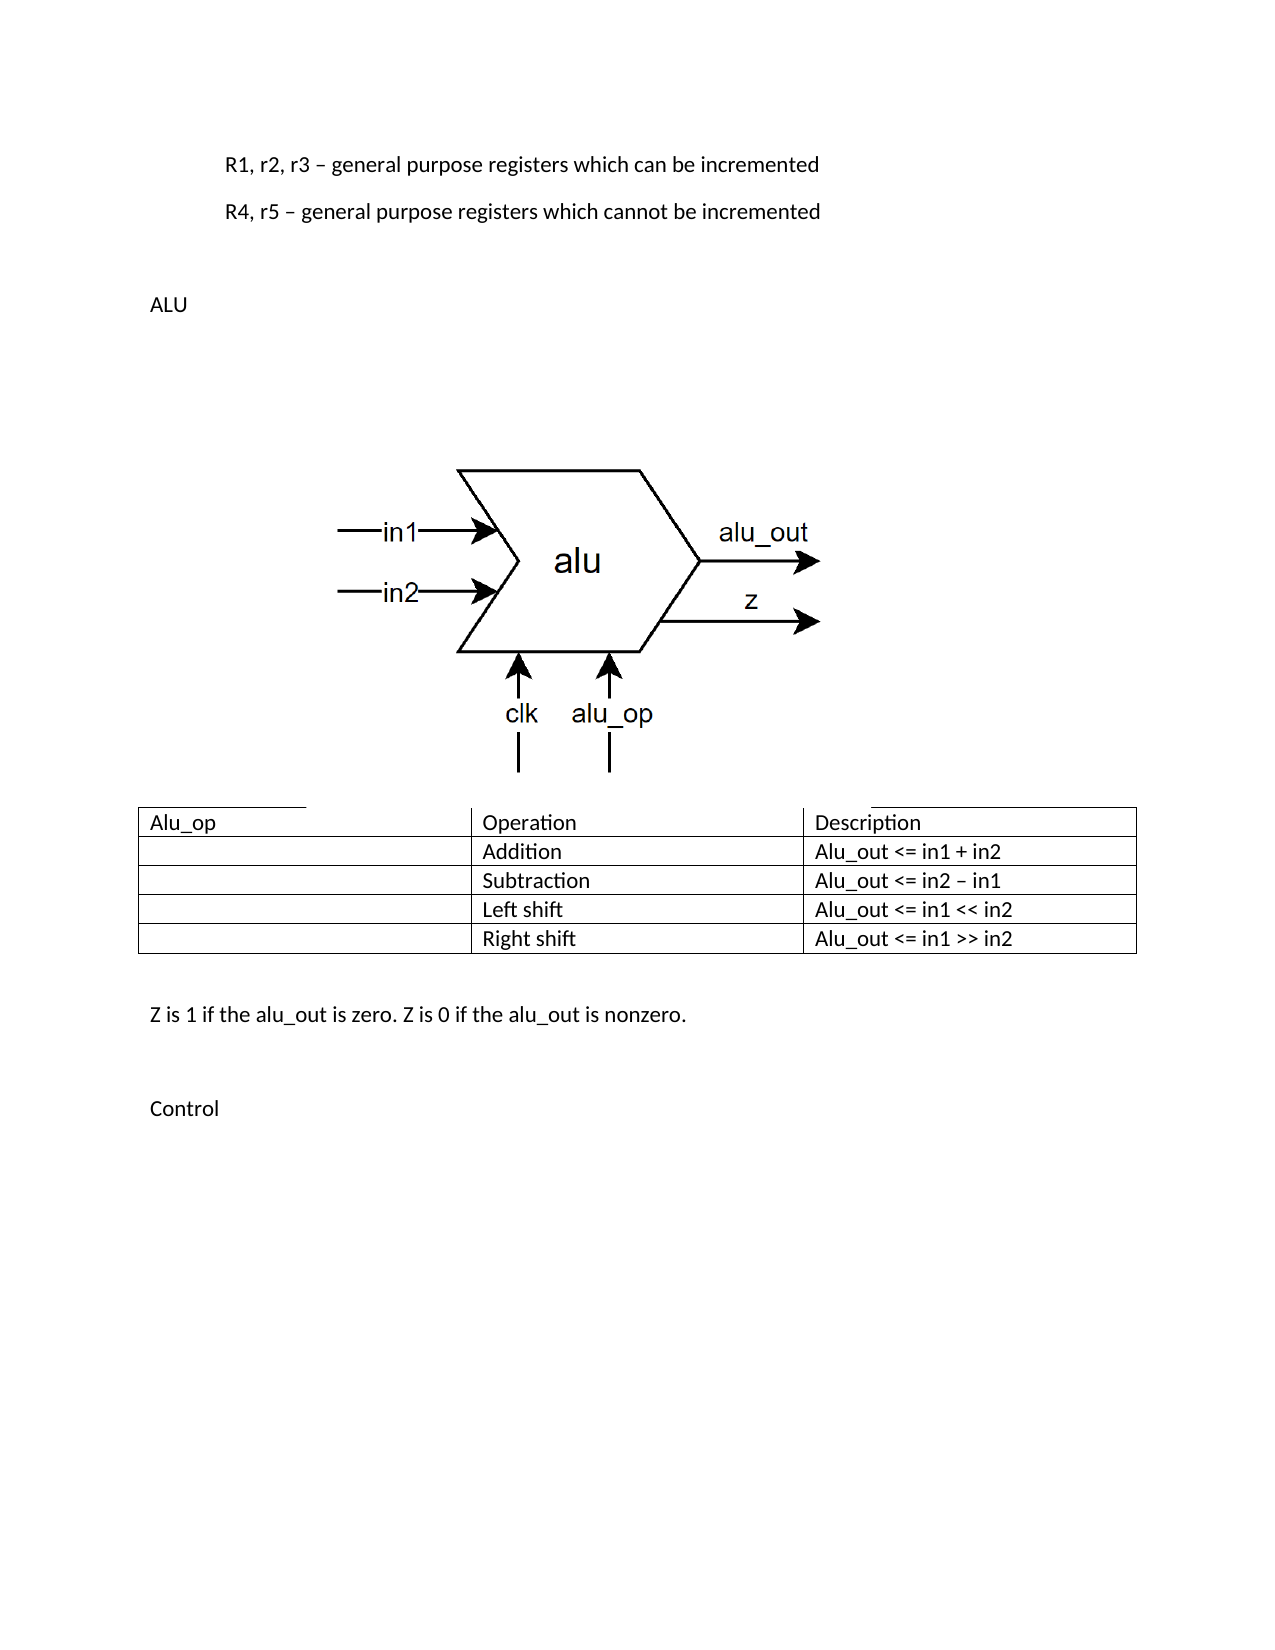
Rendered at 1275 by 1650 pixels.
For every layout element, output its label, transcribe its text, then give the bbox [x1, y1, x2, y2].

text Control [150, 1094, 1125, 1122]
table_cell Subtraction [472, 866, 803, 894]
picture [306, 435, 872, 808]
text R4, r5 – general purpose registers which cannot be incremented [150, 197, 1125, 225]
text R1, r2, r3 – general purpose registers which can be incremented [150, 150, 1125, 178]
table_header Description [804, 808, 1136, 836]
table_cell [139, 924, 471, 952]
text ALU [150, 291, 1125, 319]
table_cell Alu_out <= in1 >> in2 [804, 924, 1136, 952]
table_cell Addition [472, 837, 803, 865]
table_cell [139, 837, 471, 865]
table_cell [139, 895, 471, 923]
table_cell [139, 866, 471, 894]
table_cell Alu_out <= in1 << in2 [804, 895, 1136, 923]
table_header Alu_op [139, 808, 471, 836]
table_cell Alu_out <= in2 – in1 [804, 866, 1136, 894]
table_cell Left shift [472, 895, 803, 923]
table_cell Alu_out <= in1 + in2 [804, 837, 1136, 865]
table_header Operation [472, 808, 803, 836]
table_cell Right shift [472, 924, 803, 952]
text Z is 1 if the alu_out is zero. Z is 0 if the alu_out is nonzero. [150, 1000, 1125, 1028]
